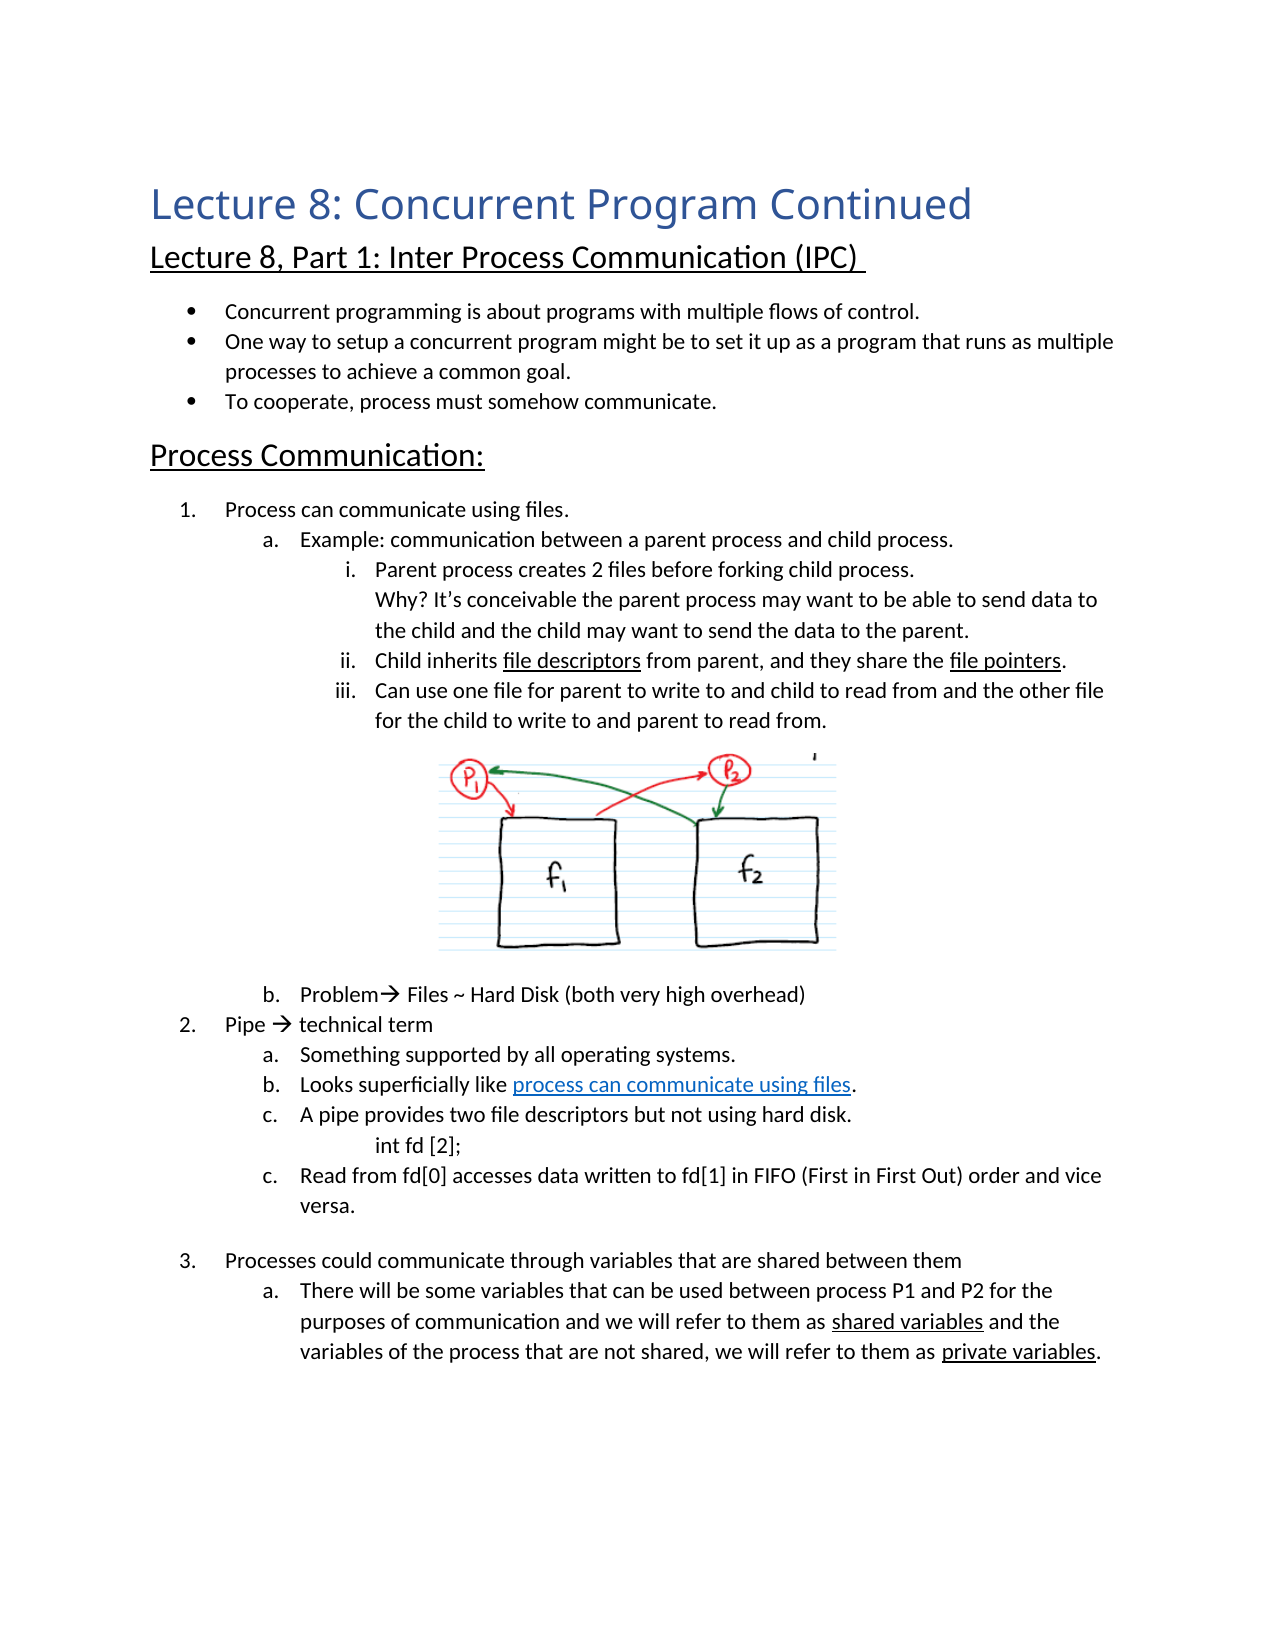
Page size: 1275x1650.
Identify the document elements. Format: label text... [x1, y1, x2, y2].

subtitle Lecture 8: Concurrent Program Continued [150, 175, 1125, 232]
list Process can communicate using files. [187, 495, 1125, 523]
list Parent process creates 2 files before forking child process. [356, 555, 1125, 583]
list Child inherits file descriptors from parent, and they share the file pointers. [356, 646, 1125, 674]
list Pipe technical term [187, 1010, 1125, 1038]
text Lecture 8, Part 1: Inter Process Communication (IPC) [150, 236, 1125, 277]
list Looks superficially like process can communicate using files. [262, 1070, 1125, 1098]
subtitle Processes could communicate through variables that are shared between them [187, 1246, 1125, 1274]
list There will be some variables that can be used between process P1 and P2 for the purposes of communication and we will refer to them as shared variables and the variables of the process that are not shared, we will refer to them as private variables. [262, 1277, 1125, 1365]
list Problem Files ~ Hard Disk (both very high overhead) [262, 980, 1125, 1008]
list Can use one file for parent to write to and child to read from and the other file for the child to write to and parent to read from. [356, 676, 1125, 734]
list Read from fd[0] accesses data written to fd[1] in FIFO (First in First Out) order and vice versa. [262, 1161, 1125, 1219]
list A pipe provides two file descriptors but not using hard disk. [262, 1101, 1125, 1128]
list Example: communication between a parent process and child process. [262, 525, 1125, 553]
list One way to setup a concurrent program might be to set it up as a program that runs as multiple processes to achieve a common goal. [187, 327, 1125, 385]
list int fd [2]; [300, 1131, 1125, 1159]
list Something supported by all operating systems. [262, 1040, 1125, 1068]
list To cooperate, process must somehow communicate. [187, 387, 1125, 416]
text Process Communication: [150, 434, 1125, 475]
list Concurrent programming is about programs with multiple flows of control. [187, 297, 1125, 325]
picture [438, 753, 837, 961]
list Why? It’s conceivable the parent process may want to be able to send data to the child and the child may want to send the data to the parent. [375, 586, 1125, 644]
